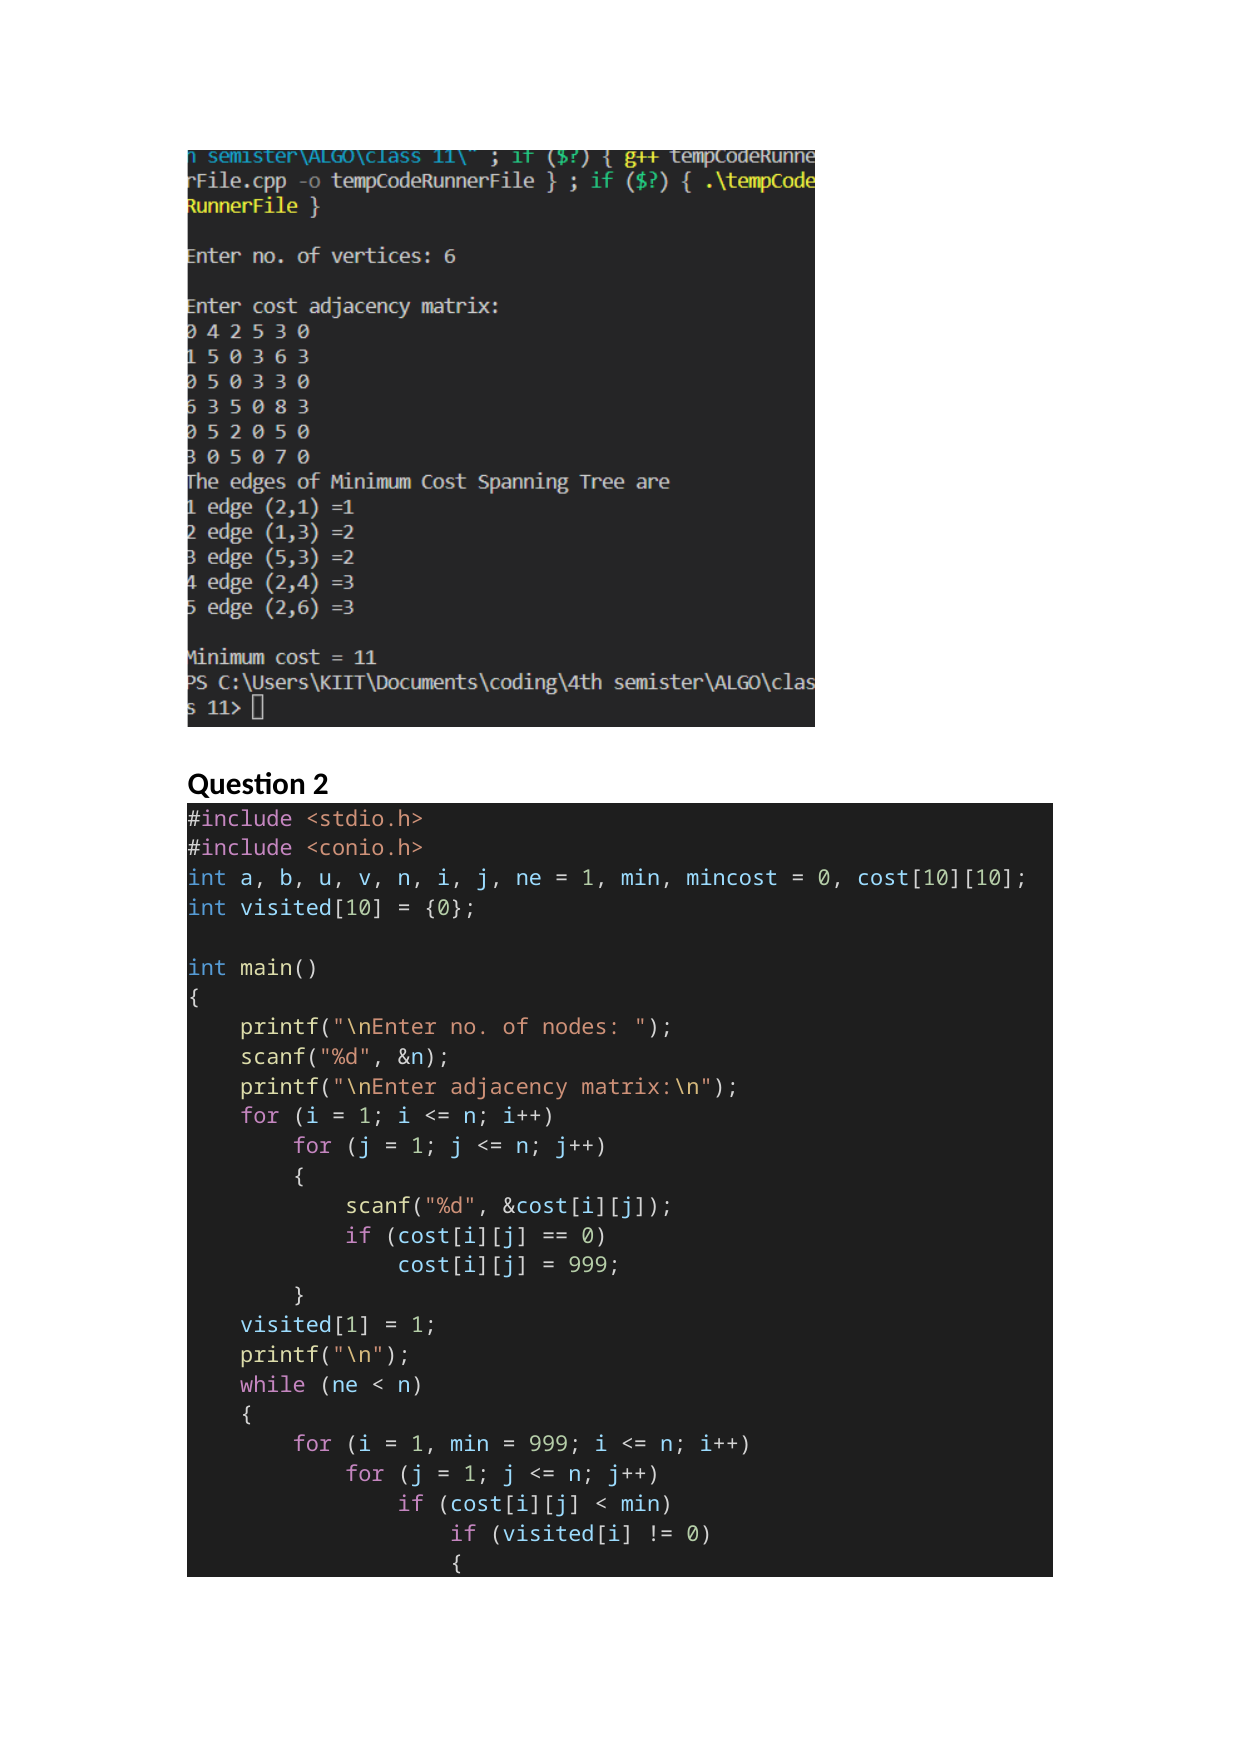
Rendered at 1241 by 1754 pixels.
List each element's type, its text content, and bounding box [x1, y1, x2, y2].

text visited[1] = 1; [187, 1309, 1053, 1339]
text #include <stdio.h> [187, 803, 1053, 832]
text for (i = 1, min = 999; i <= n; i++) [187, 1428, 1053, 1458]
text int a, b, u, v, n, i, j, ne = 1, min, mincost = 0, cost[10][10]; [187, 862, 1053, 892]
text if (cost[i][j] == 0) [187, 1220, 1053, 1249]
text } [187, 1279, 1053, 1309]
text int main() [187, 952, 1053, 981]
text while (ne < n) [187, 1369, 1053, 1398]
text printf("\nEnter adjacency matrix:\n"); [187, 1071, 1053, 1101]
text int visited[10] = {0}; [187, 892, 1053, 922]
text for (j = 1; j <= n; j++) [187, 1130, 1053, 1160]
text scanf("%d", &n); [187, 1041, 1053, 1071]
text cost[i][j] = 999; [187, 1249, 1053, 1279]
text for (i = 1; i <= n; i++) [187, 1101, 1053, 1130]
text for (j = 1; j <= n; j++) [187, 1458, 1053, 1488]
text { [187, 981, 1053, 1011]
picture [187, 150, 815, 727]
text scanf("%d", &cost[i][j]); [187, 1190, 1053, 1220]
text printf("\nEnter no. of nodes: "); [187, 1011, 1053, 1041]
text printf("\n"); [187, 1339, 1053, 1369]
text { [187, 1398, 1053, 1428]
text if (cost[i][j] < min) [187, 1488, 1053, 1518]
text { [187, 1160, 1053, 1190]
text Question 2 [187, 764, 1053, 803]
text { [187, 1547, 1053, 1577]
text #include <conio.h> [187, 832, 1053, 862]
text if (visited[i] != 0) [187, 1518, 1053, 1547]
